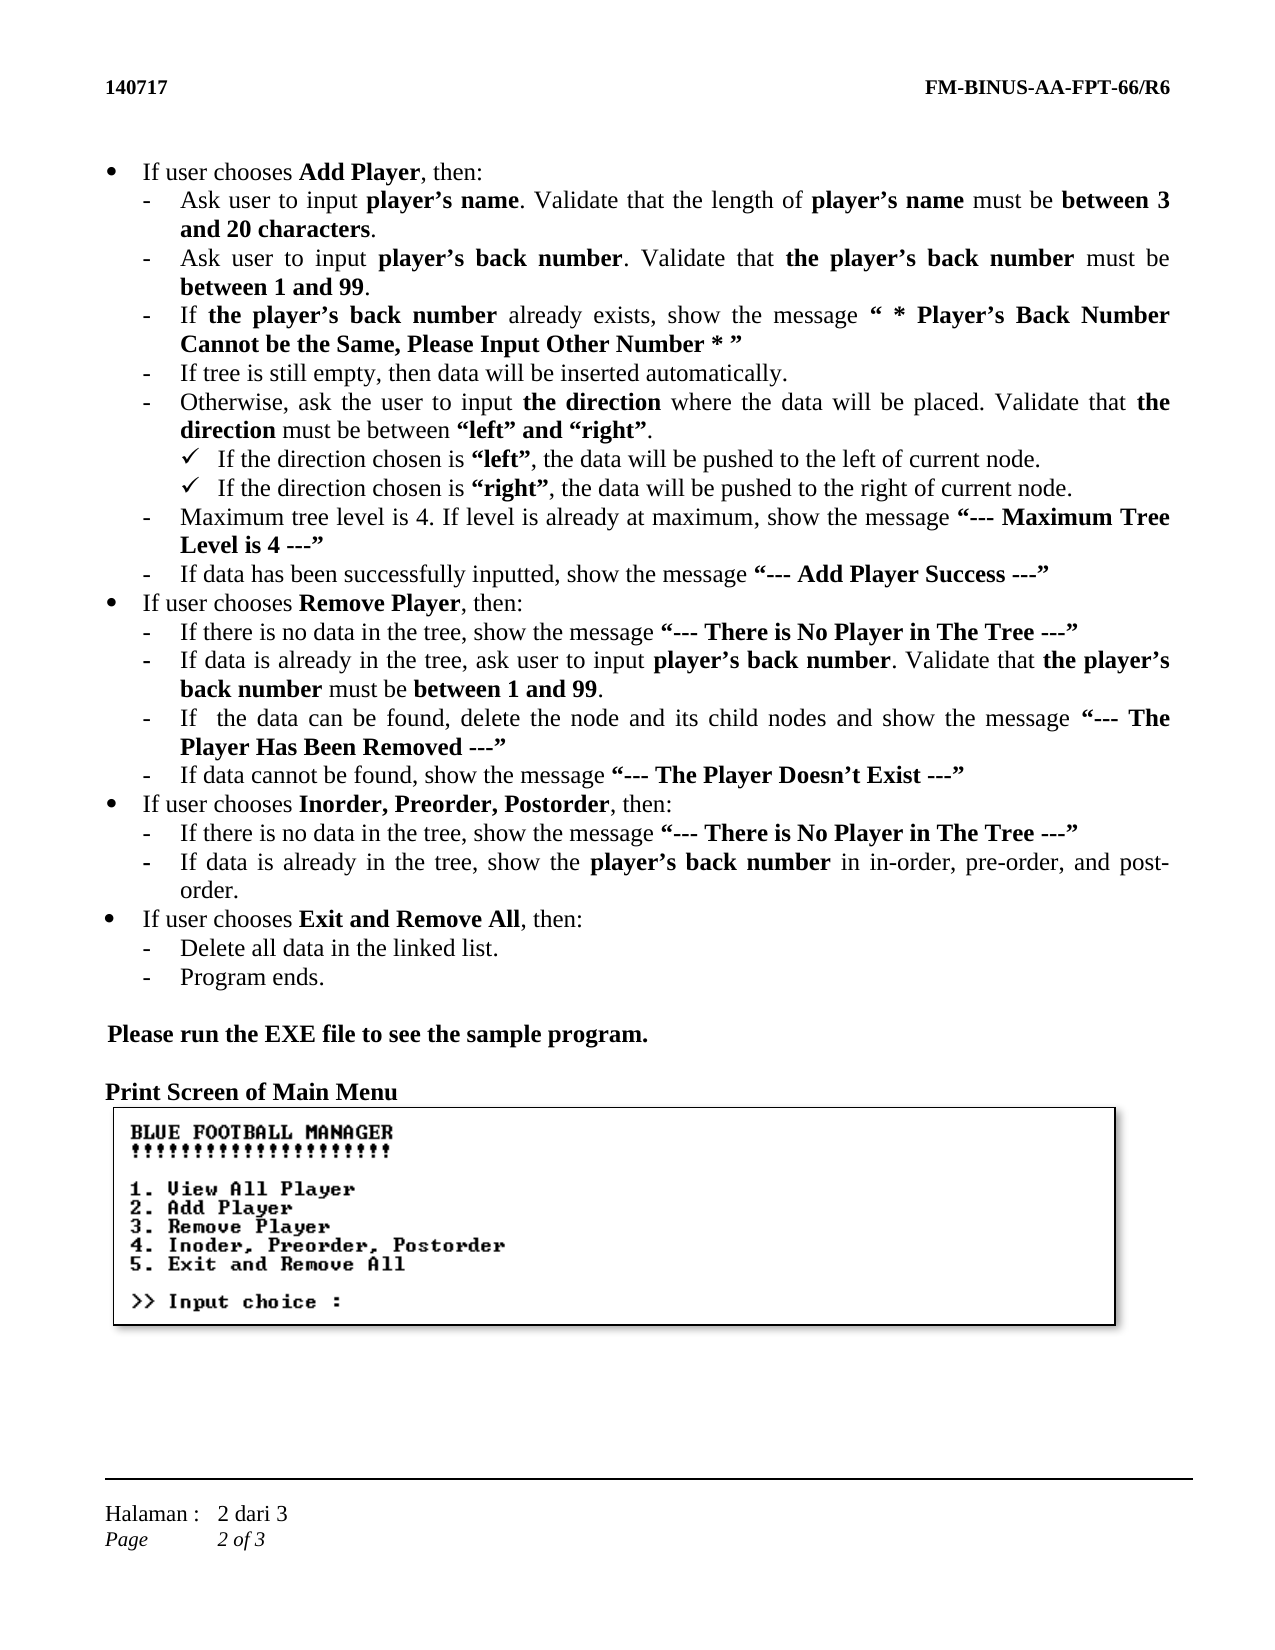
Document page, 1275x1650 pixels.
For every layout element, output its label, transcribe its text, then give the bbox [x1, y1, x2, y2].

text - If there is no data in the tree, show the message “--- There is No Player in The Tree ---” [142, 818, 1170, 847]
text - Delete all data in the linked list. [142, 933, 1170, 962]
list If the direction chosen is “left”, the data will be pushed to the left of current node. [180, 444, 1170, 473]
text Print Screen of Main Menu [105, 1077, 1170, 1105]
list If data has been successfully inputted, show the message “--- Add Player Success ---” [142, 559, 1170, 588]
list If user chooses Remove Player, then: [107, 588, 1170, 617]
text - Otherwise, ask the user to input the direction where the data will be placed. Validate that the direction must be between “left” and “right”. [142, 387, 1170, 444]
list Ask user to input player’s name. Validate that the length of player’s name must be between 3 and 20 characters. [142, 185, 1170, 243]
text Please run the EXE file to see the sample program. [107, 1019, 1170, 1048]
text - If tree is still empty, then data will be inserted automatically. [142, 358, 1170, 387]
text - If data is already in the tree, ask user to input player’s back number. Validate that the player’s back number must be between 1 and 99. [142, 645, 1170, 703]
text - If there is no data in the tree, show the message “--- There is No Player in The Tree ---” [142, 617, 1170, 645]
list If user chooses Inorder, Preorder, Postorder, then: [107, 789, 1170, 818]
list Ask user to input player’s back number. Validate that the player’s back number must be between 1 and 99. [142, 243, 1170, 300]
text - Maximum tree level is 4. If level is already at maximum, show the message “--- Maximum Tree Level is 4 ---” [142, 502, 1170, 559]
text - If data is already in the tree, show the player’s back number in in-order, pre-order, and post-order. [142, 847, 1170, 904]
list If user chooses Add Player, then: [107, 157, 1170, 185]
picture [114, 1108, 1114, 1324]
list If the data can be found, delete the node and its child nodes and show the message “--- The Player Has Been Removed ---” [142, 703, 1170, 760]
list If the direction chosen is “right”, the data will be pushed to the right of current node. [180, 473, 1170, 502]
list If user chooses Exit and Remove All, then: [105, 904, 1170, 933]
text - Program ends. [142, 962, 1170, 990]
list If the player’s back number already exists, show the message “ * Player’s Back Number Cannot be the Same, Please Input Other Number * ” [142, 300, 1170, 358]
list If data cannot be found, show the message “--- The Player Doesn’t Exist ---” [142, 760, 1170, 789]
